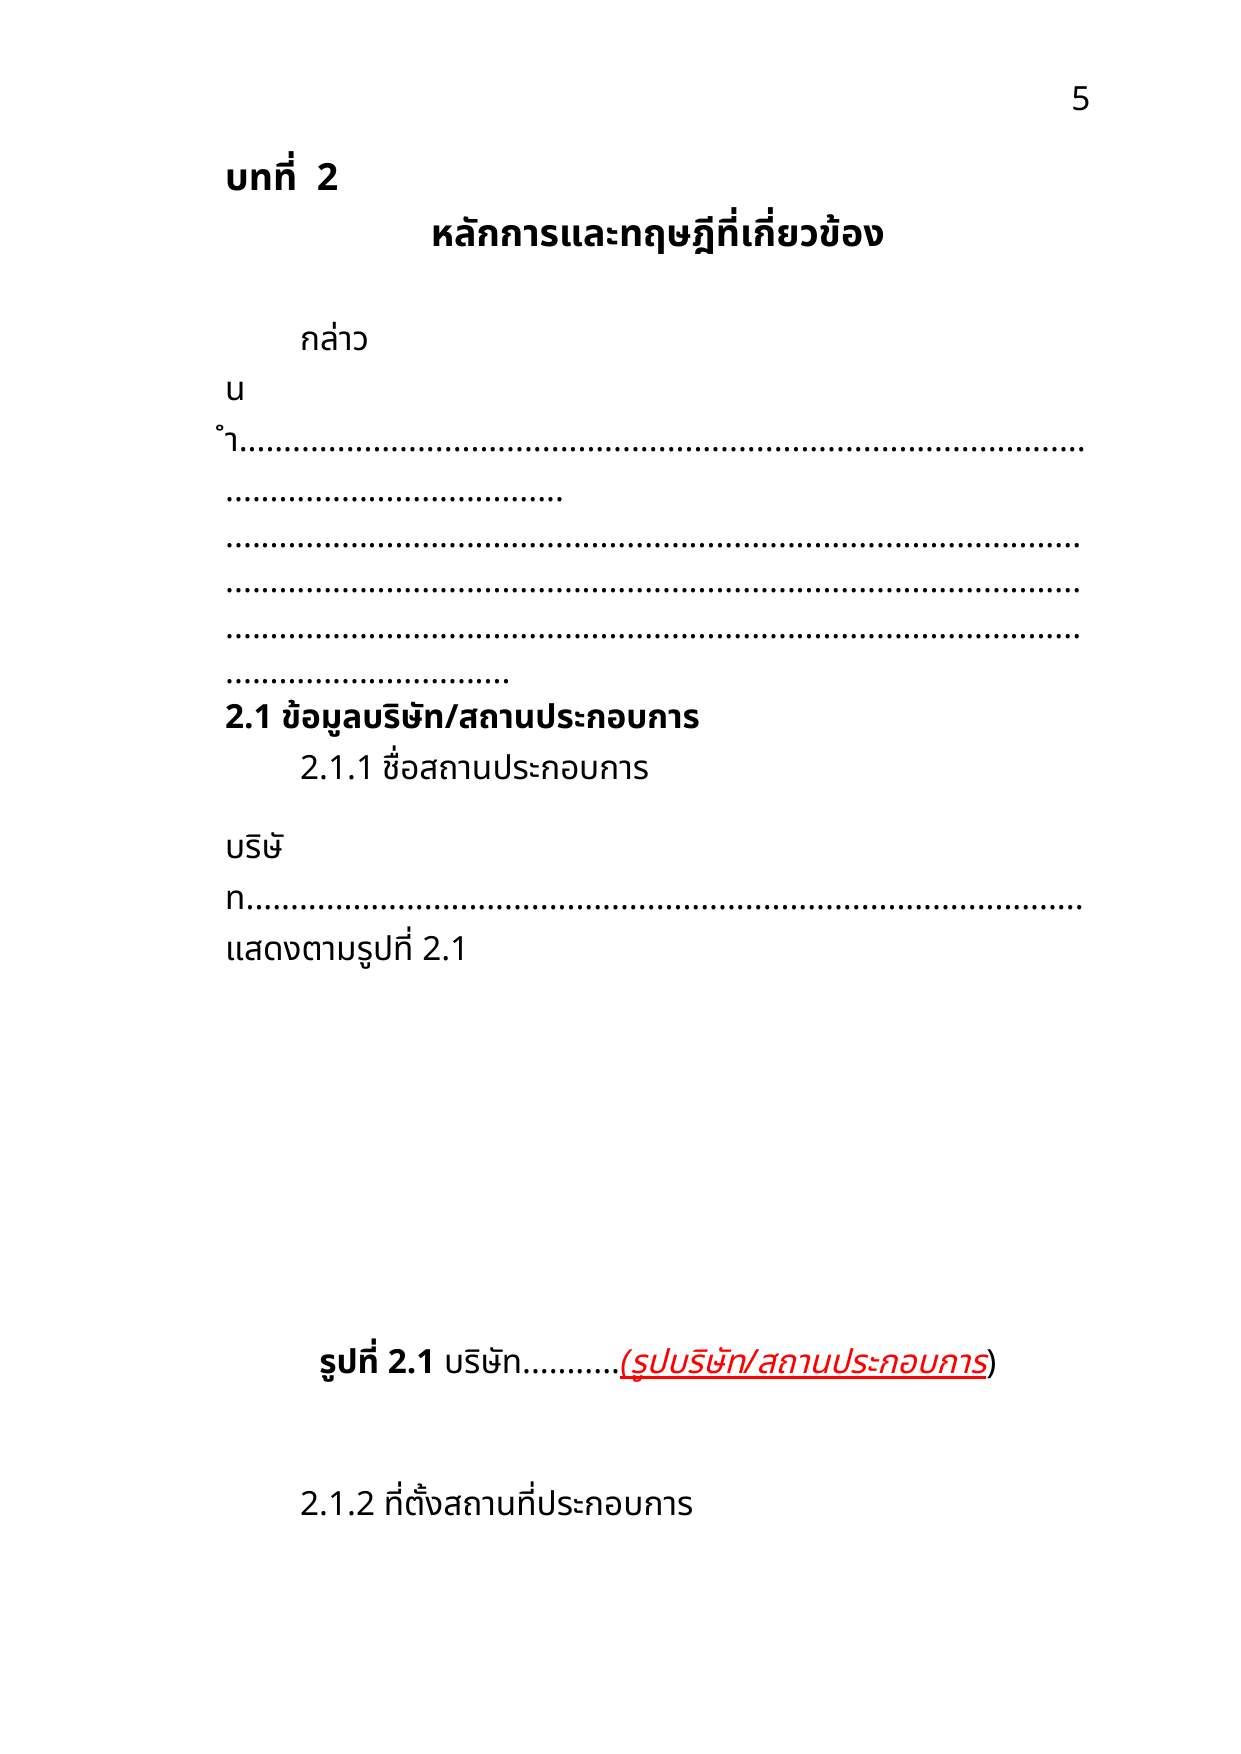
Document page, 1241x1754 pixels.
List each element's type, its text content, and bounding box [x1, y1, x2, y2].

text 2.1 ข้อมูลบริษัท/สถานประกอบการ [225, 693, 1090, 744]
text 2.1.2 ที่ตั้งสถานที่ประกอบการ [225, 1480, 1090, 1530]
text กล่าวนำ..................................................................................................................................... [225, 315, 1090, 512]
text บริษัท.............................................................................................. แสดงตามรูปที่ 2.1 [225, 794, 1090, 975]
text หลักการและทฤษฎีที่เกี่ยวข้อง [225, 207, 1090, 264]
text รูปที่ 2.1 บริษัท...........(รูปบริษัท/สถานประกอบการ) [225, 1338, 1090, 1389]
text 2.1.1ชื่อสถานประกอบการ [225, 744, 1090, 794]
text ................................................................................................................................................................................................................................................................................................................................ [225, 512, 1090, 693]
